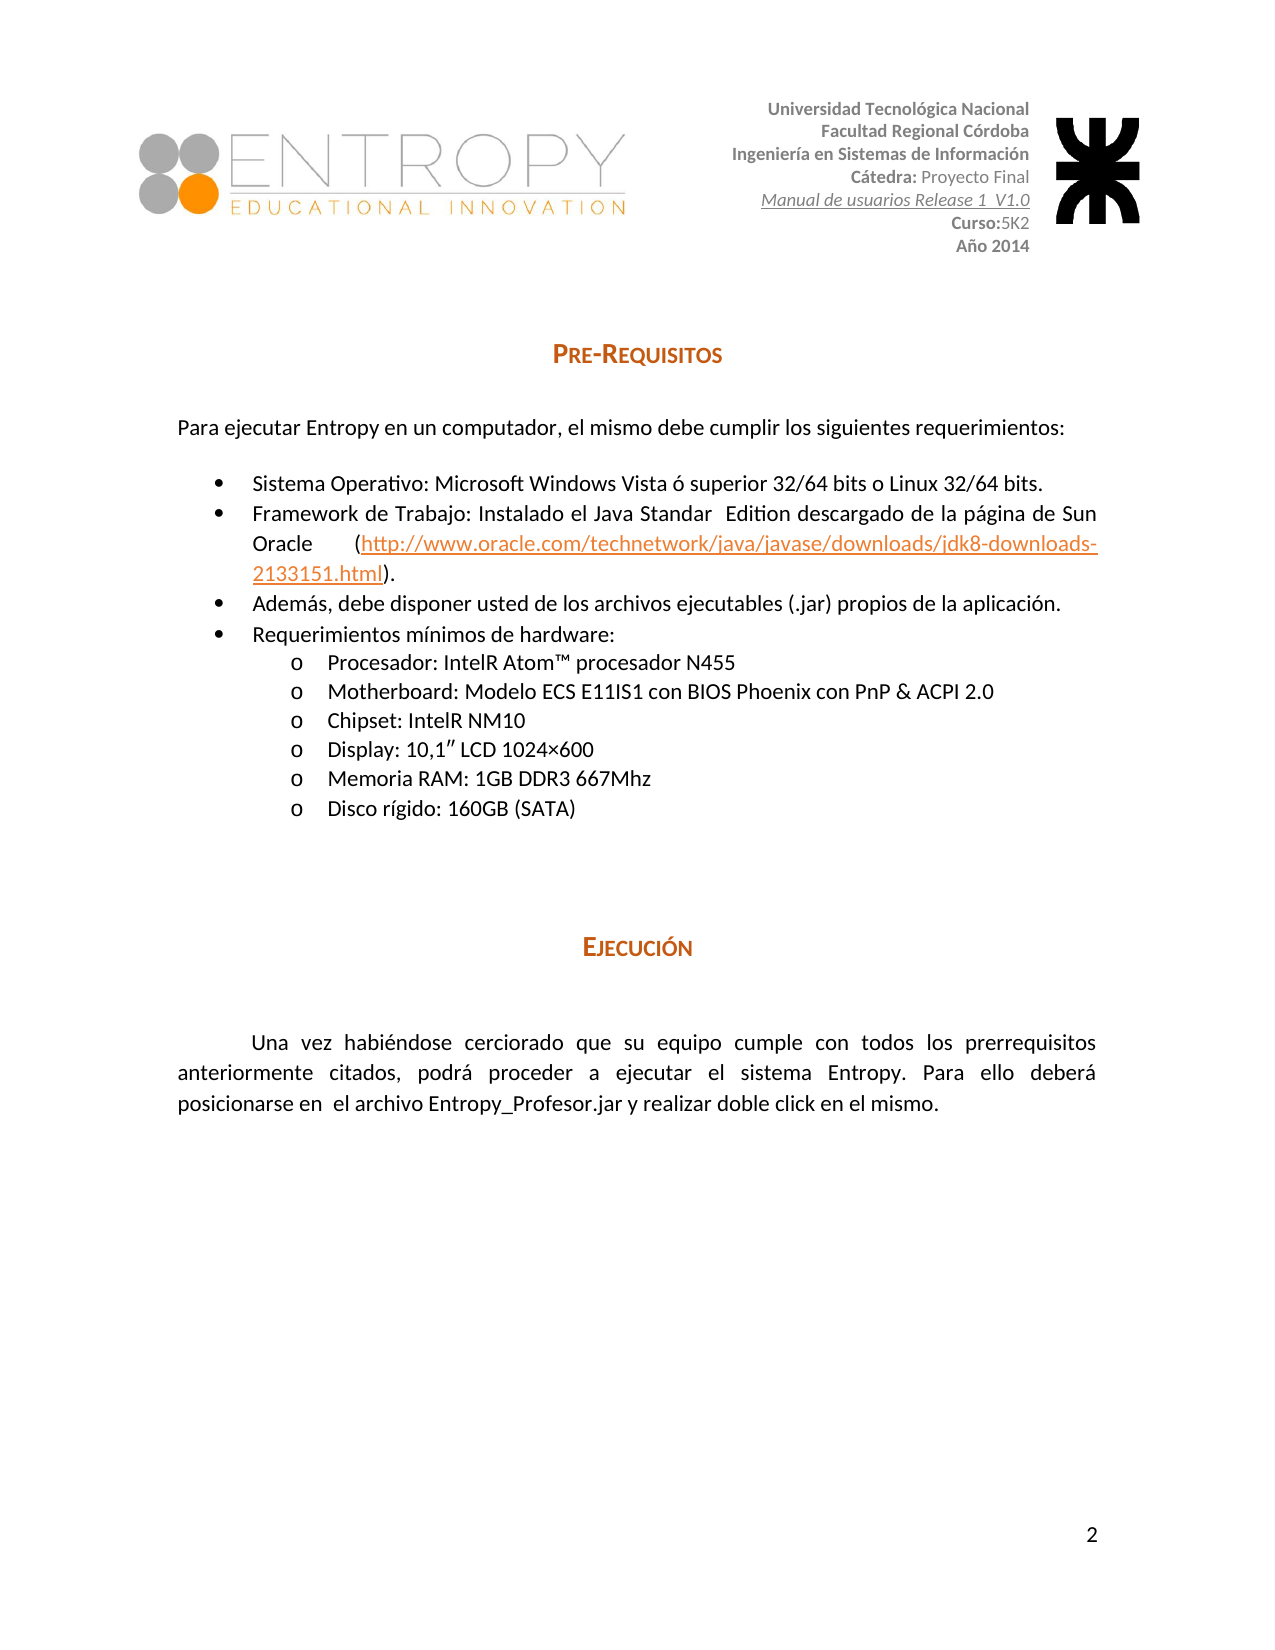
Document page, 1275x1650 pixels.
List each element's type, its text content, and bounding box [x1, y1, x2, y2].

picture [122, 119, 643, 229]
subtitle Ejecución [177, 928, 1098, 964]
text Una vez habiéndose cerciorado que su equipo cumple con todos los prerrequisitos anteriormente citados, podrá proceder a ejecutar el sistema Entropy. Para ello deberá posicionarse en el archivo Entropy_Profesor.jar y realizar doble click en el mismo. [177, 1028, 1098, 1117]
list Disco rígido: 160GB (SATA) [290, 794, 1098, 823]
list Requerimientos mínimos de hardware: [215, 620, 1098, 648]
list Display: 10,1″ LCD 1024×600 [290, 735, 1098, 764]
subtitle Pre-Requisitos [177, 335, 1098, 371]
list Memoria RAM: 1GB DDR3 667Mhz [290, 764, 1098, 794]
text Para ejecutar Entropy en un computador, el mismo debe cumplir los siguientes requerimientos: [177, 413, 1098, 442]
list Sistema Operativo: Microsoft Windows Vista ó superior 32/64 bits o Linux 32/64 bits. [215, 469, 1098, 497]
list Chipset: IntelR NM10 [290, 706, 1098, 735]
list Procesador: IntelR Atom™ procesador N455 [290, 648, 1098, 677]
list Además, debe disponer usted de los archivos ejecutables (.jar) propios de la aplicación. [215, 589, 1098, 618]
list Framework de Trabajo: Instalado el Java Standar Edition descargado de la página de Sun Oracle (http://www.oracle.com/technetwork/java/javase/downloads/jdk8-downloads-2133151.html). [215, 499, 1098, 587]
list Motherboard: Modelo ECS E11IS1 con BIOS Phoenix con PnP & ACPI 2.0 [290, 677, 1098, 706]
